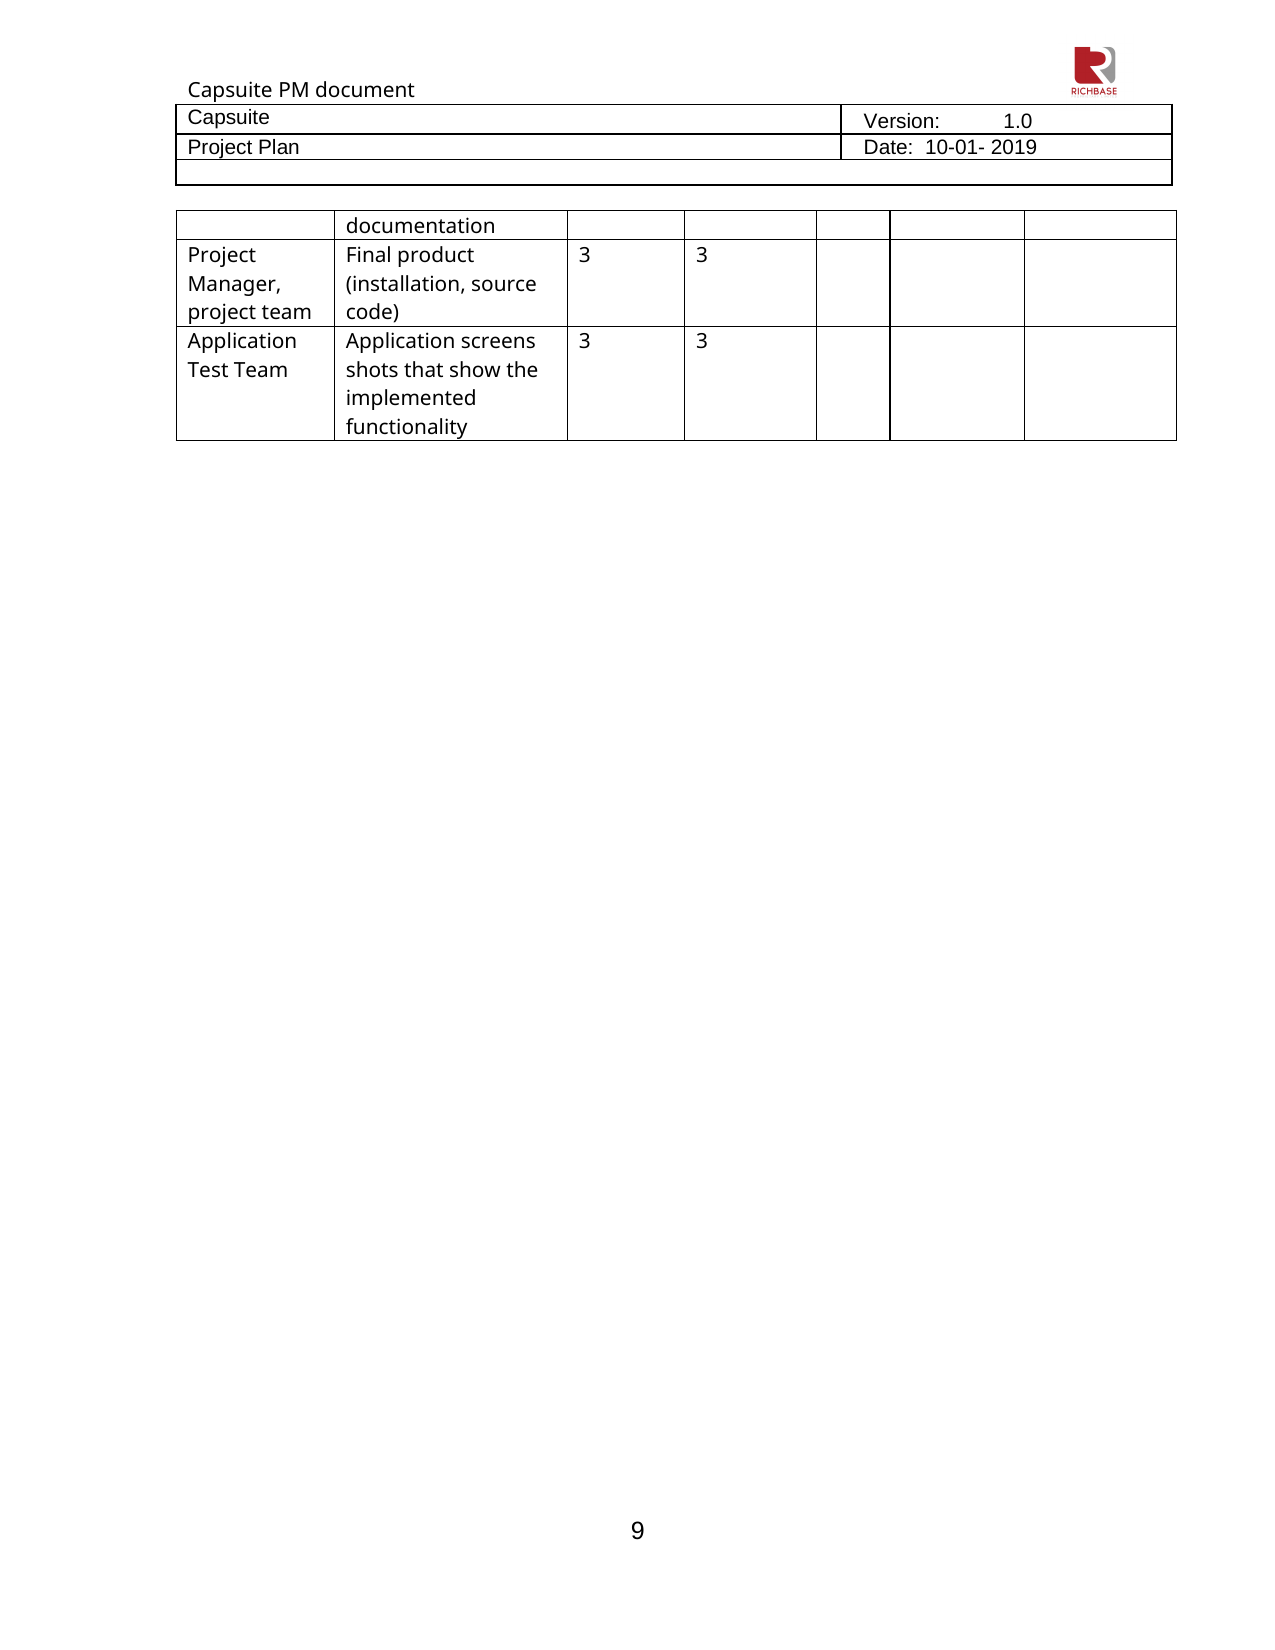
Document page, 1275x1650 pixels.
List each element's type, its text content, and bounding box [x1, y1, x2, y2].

table_cell Application Test Team [177, 327, 334, 440]
table_cell [817, 240, 889, 326]
table_cell 3 [568, 240, 684, 326]
picture [1057, 105, 1134, 111]
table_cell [177, 211, 334, 239]
table_cell 3 [568, 211, 684, 239]
table_cell Application screens shots that show the implemented functionality [335, 327, 567, 440]
picture [1057, 34, 1134, 104]
table_cell Project Manager, project team [177, 240, 334, 326]
table_cell [891, 240, 1024, 326]
table_cell [1025, 211, 1176, 239]
table_cell 3 [568, 327, 684, 440]
table_cell [891, 211, 1024, 239]
table_cell [1025, 327, 1176, 440]
table_cell Final product (installation, source code) [335, 240, 567, 326]
table_cell 3 [685, 327, 816, 440]
table_cell [891, 327, 1024, 440]
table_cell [335, 211, 567, 239]
table_cell [817, 211, 889, 239]
table_cell [1025, 240, 1176, 326]
table_cell 3 [685, 211, 816, 239]
table_cell 3 [685, 240, 816, 326]
table_cell [817, 327, 889, 440]
